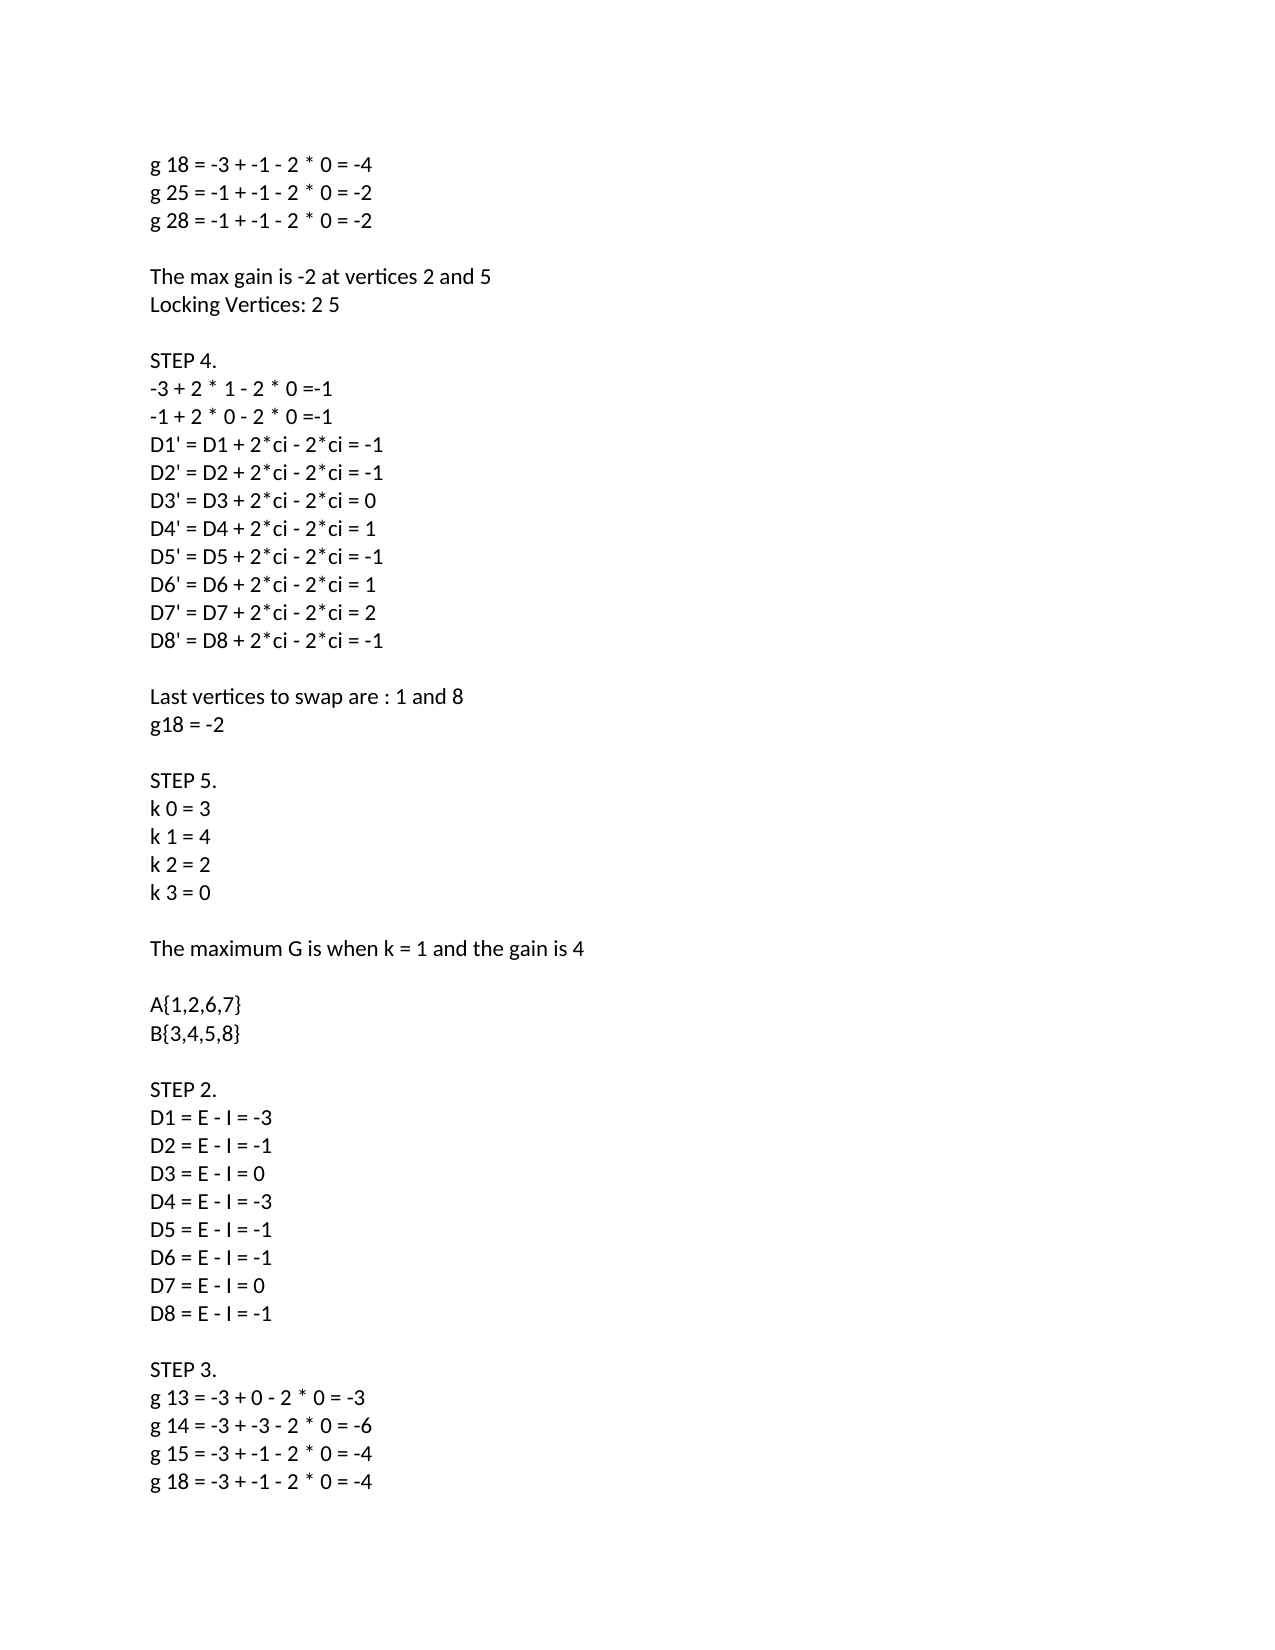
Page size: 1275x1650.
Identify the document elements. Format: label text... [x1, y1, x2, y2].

text D4' = D4 + 2*ci - 2*ci = 1 [150, 514, 1125, 542]
text The maximum G is when k = 1 and the gain is 4 [150, 934, 1125, 963]
text g18 = -2 [150, 710, 1125, 738]
text D1' = D1 + 2*ci - 2*ci = -1 [150, 430, 1125, 458]
text k 1 = 4 [150, 822, 1125, 851]
text g 15 = -3 + -1 - 2 * 0 = -4 [150, 1439, 1125, 1467]
text A{1,2,6,7} [150, 991, 1125, 1019]
text D6 = E - I = -1 [150, 1243, 1125, 1271]
text k 3 = 0 [150, 878, 1125, 907]
text g 13 = -3 + 0 - 2 * 0 = -3 [150, 1383, 1125, 1411]
text Locking Vertices: 2 5 [150, 290, 1125, 318]
text k 0 = 3 [150, 794, 1125, 822]
text D4 = E - I = -3 [150, 1187, 1125, 1215]
text g 14 = -3 + -3 - 2 * 0 = -6 [150, 1411, 1125, 1439]
text g 25 = -1 + -1 - 2 * 0 = -2 [150, 178, 1125, 206]
text D5 = E - I = -1 [150, 1215, 1125, 1243]
text D5' = D5 + 2*ci - 2*ci = -1 [150, 542, 1125, 570]
text STEP 3. [150, 1355, 1125, 1383]
text D3 = E - I = 0 [150, 1159, 1125, 1187]
text STEP 2. [150, 1075, 1125, 1103]
text -3 + 2 * 1 - 2 * 0 =-1 [150, 374, 1125, 402]
text Last vertices to swap are : 1 and 8 [150, 682, 1125, 710]
text D7' = D7 + 2*ci - 2*ci = 2 [150, 598, 1125, 626]
text D8 = E - I = -1 [150, 1299, 1125, 1327]
text STEP 5. [150, 766, 1125, 794]
text B{3,4,5,8} [150, 1019, 1125, 1047]
text k 2 = 2 [150, 851, 1125, 878]
text g 18 = -3 + -1 - 2 * 0 = -4 [150, 150, 1125, 178]
text D2' = D2 + 2*ci - 2*ci = -1 [150, 458, 1125, 486]
text g 18 = -3 + -1 - 2 * 0 = -4 [150, 1467, 1125, 1495]
text D7 = E - I = 0 [150, 1271, 1125, 1299]
text STEP 4. [150, 346, 1125, 374]
text D8' = D8 + 2*ci - 2*ci = -1 [150, 626, 1125, 654]
text D6' = D6 + 2*ci - 2*ci = 1 [150, 570, 1125, 598]
text D3' = D3 + 2*ci - 2*ci = 0 [150, 486, 1125, 514]
text D2 = E - I = -1 [150, 1131, 1125, 1159]
text The max gain is -2 at vertices 2 and 5 [150, 262, 1125, 290]
text -1 + 2 * 0 - 2 * 0 =-1 [150, 402, 1125, 430]
text g 28 = -1 + -1 - 2 * 0 = -2 [150, 206, 1125, 234]
text D1 = E - I = -3 [150, 1103, 1125, 1131]
